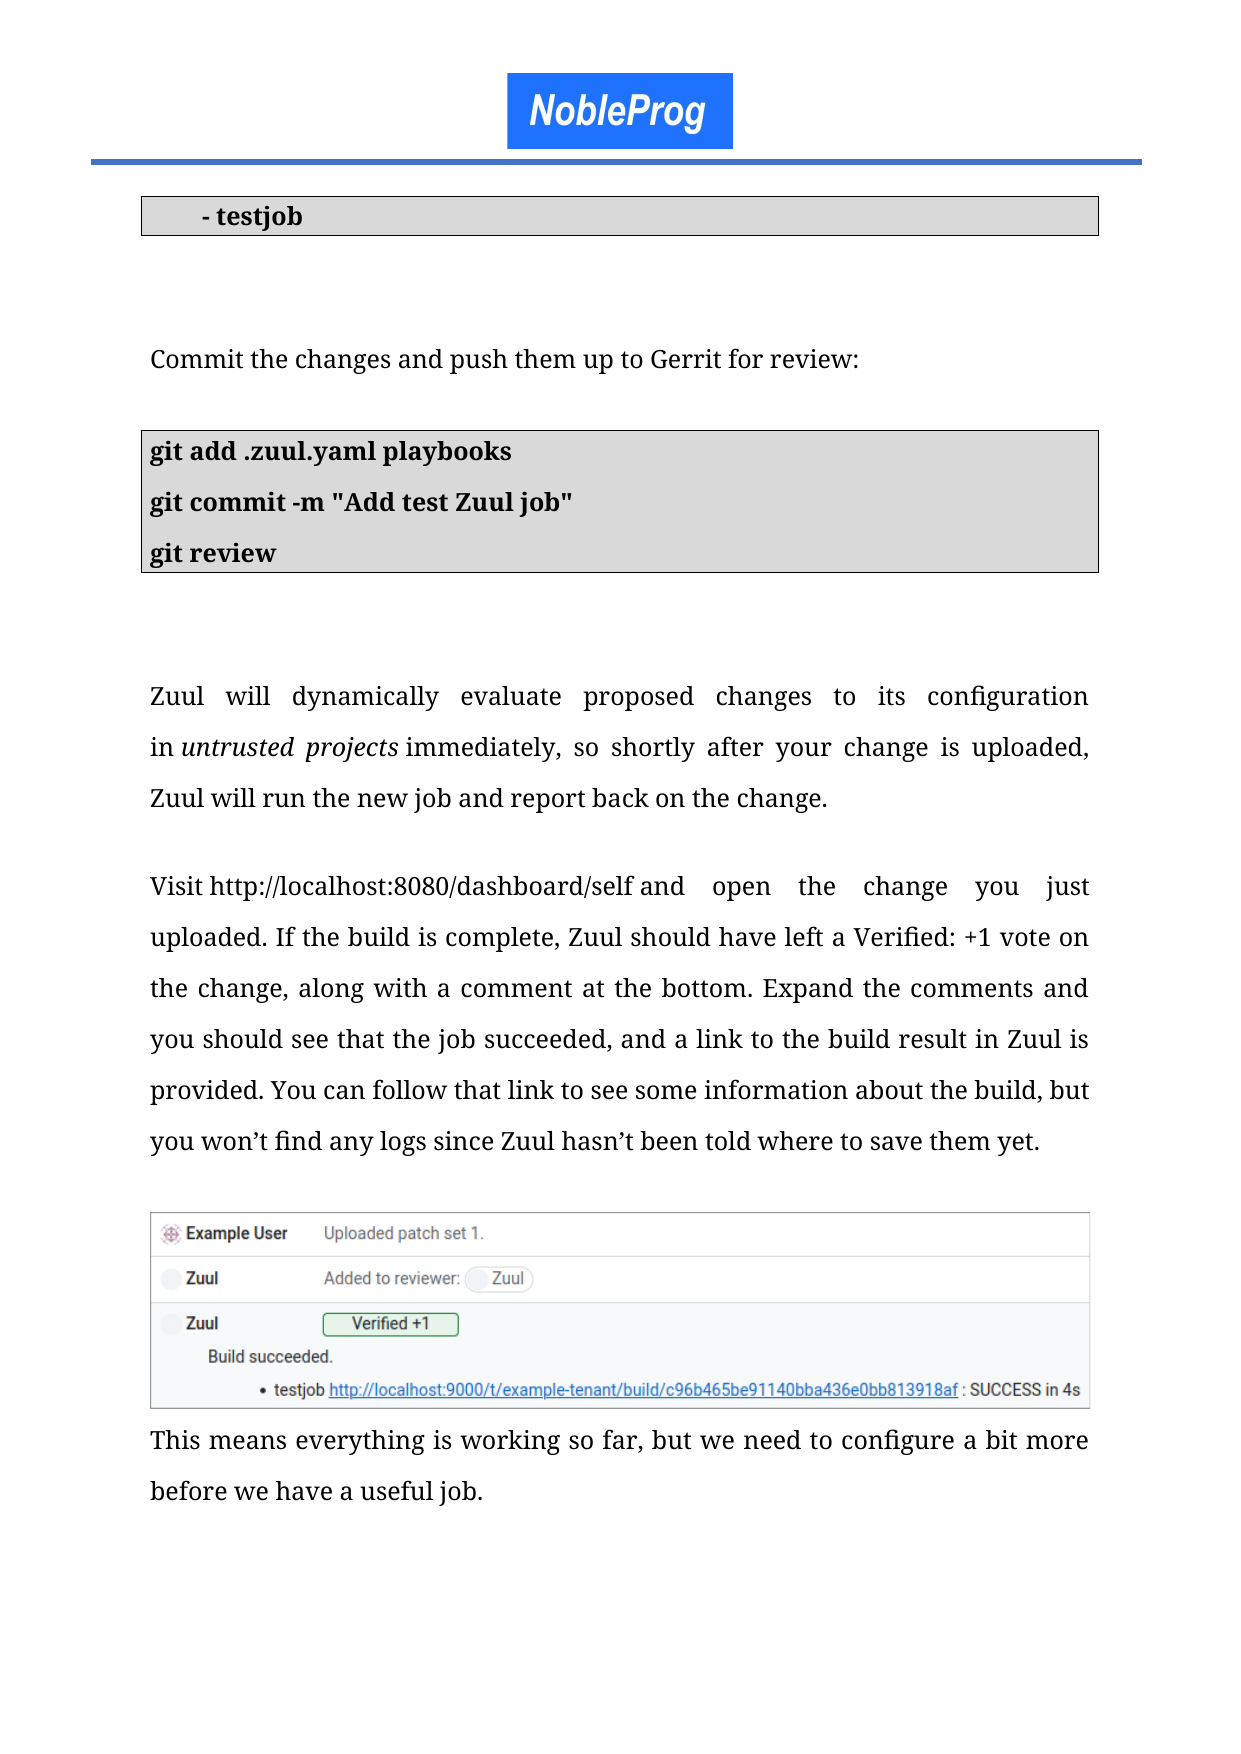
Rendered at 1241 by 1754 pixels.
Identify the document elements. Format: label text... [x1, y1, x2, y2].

text git add .zuul.yaml playbooks [142, 431, 1098, 467]
text Commit the changes and push them up to Gerrit for review: [150, 342, 1090, 376]
text - testjob [142, 197, 1098, 235]
picture [150, 1212, 1091, 1409]
text git review [142, 532, 1098, 572]
text This means everything is working so far, but we need to configure a bit more before we have a useful job. [150, 1423, 1090, 1508]
text git commit -m "Add test Zuul job" [142, 481, 1098, 518]
picture [507, 73, 733, 149]
text Zuul will dynamically evaluate proposed changes to its configuration in untrusted projects immediately, so shortly after your change is uploaded, Zuul will run the new job and report back on the change. [150, 678, 1090, 814]
text Visit http://localhost:8080/dashboard/self and open the change you just uploaded. If the build is complete, Zuul should have left a Verified: +1 vote on the change, along with a comment at the bottom. Expand the comments and you should see that the job succeeded, and a link to the build result in Zuul is provided. You can follow that link to see some information about the build, but you won’t find any logs since Zuul hasn’t been told where to save them yet. [150, 869, 1090, 1158]
